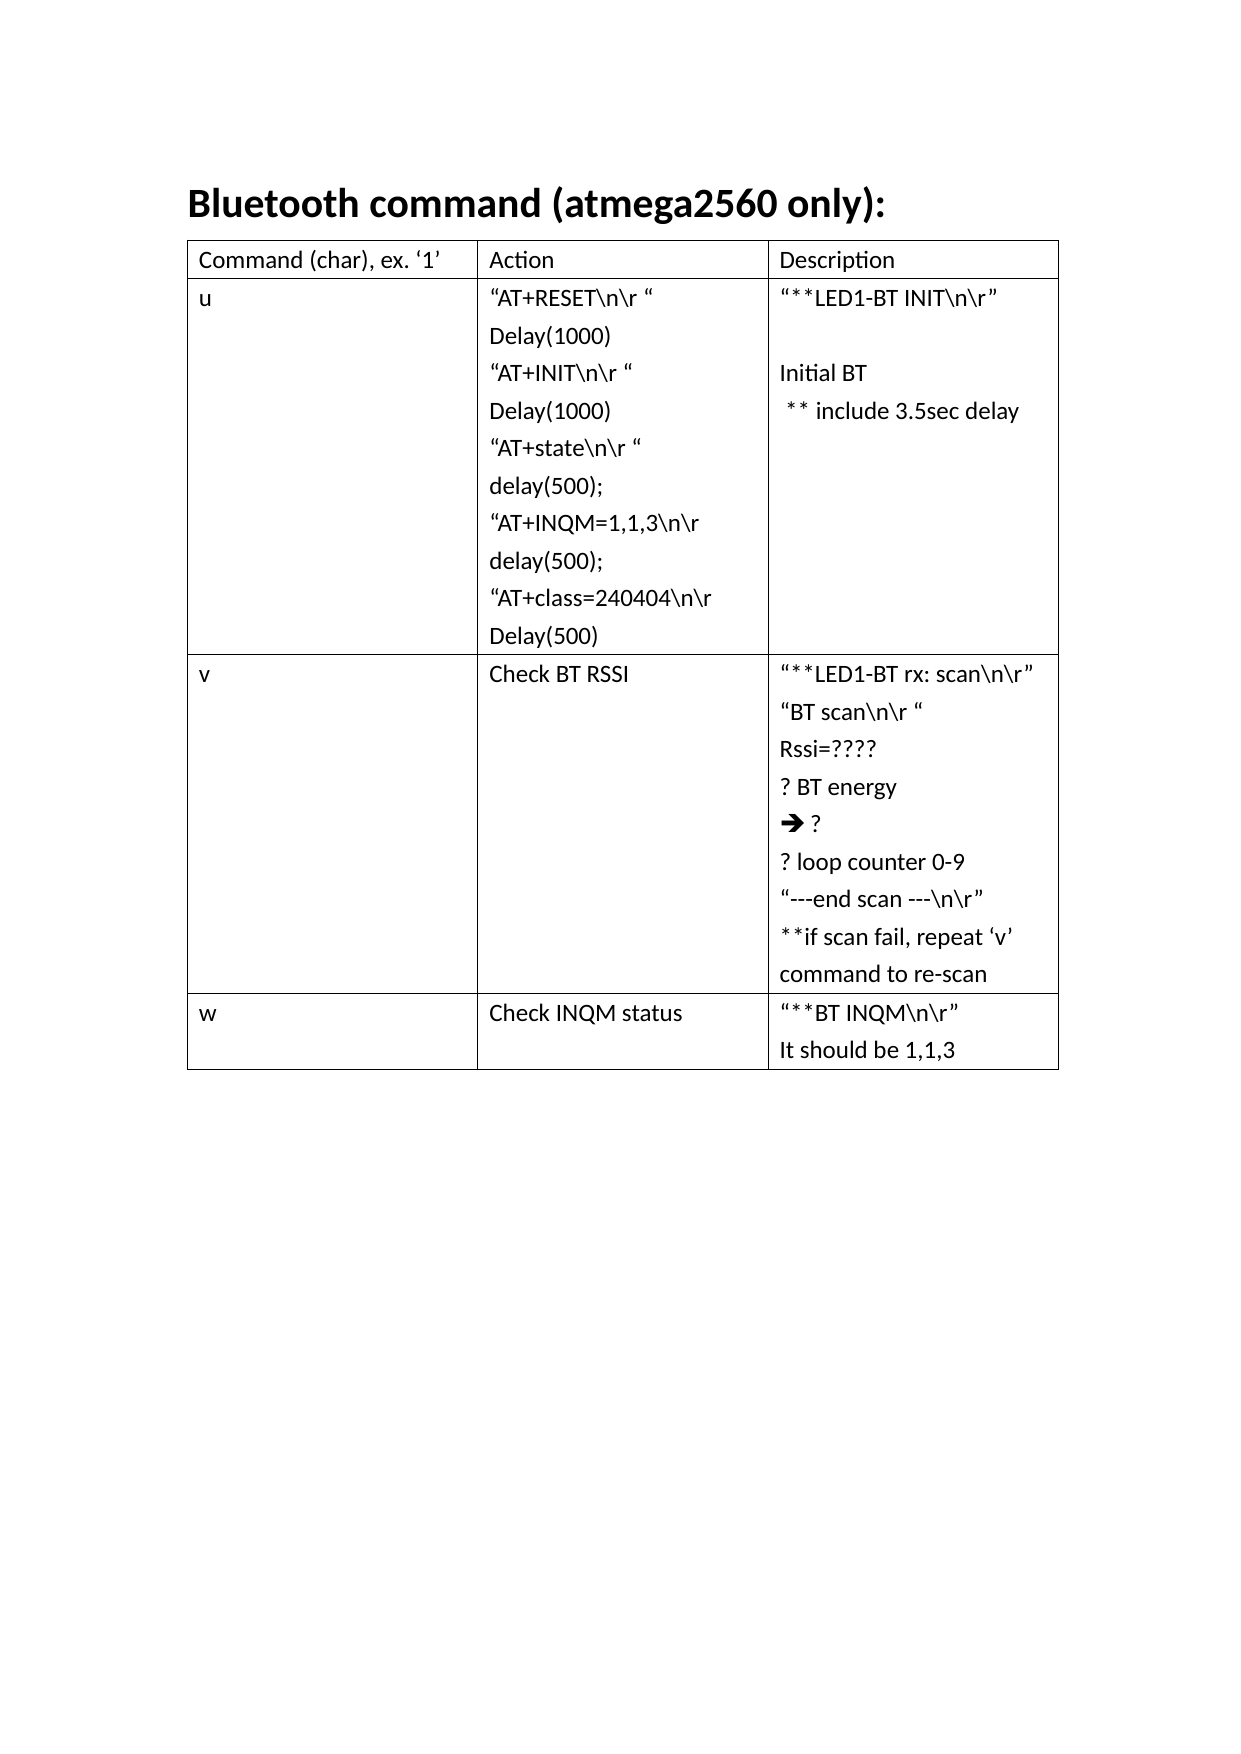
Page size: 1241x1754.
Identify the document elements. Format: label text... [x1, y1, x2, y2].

table_cell v [188, 655, 477, 993]
table_cell “**LED1-BT INIT\n\r” Initial BT ** include 3.5sec delay [769, 279, 1058, 654]
table_cell u [188, 279, 477, 654]
table_header Command (char), ex. ‘1’ [188, 241, 477, 278]
text Bluetooth command (atmega2560 only): [187, 164, 1053, 239]
table_cell “**LED1-BT rx: scan\n\r” “BT scan\n\r “ Rssi=???? ? BT energy ? ? loop counter 0-9 “---end scan ---\n\r” **if scan fail, repeat ‘v’ command to re-scan [769, 655, 1058, 993]
table_cell Check INQM status [478, 994, 768, 1069]
table_header Description [769, 241, 1058, 278]
table_header Action [478, 241, 768, 278]
table_cell w [188, 994, 477, 1069]
table_cell Check BT RSSI [478, 655, 768, 993]
table_cell “**BT INQM\n\r” It should be 1,1,3 [769, 994, 1058, 1069]
table_cell “AT+RESET\n\r “ Delay(1000) “AT+INIT\n\r “ Delay(1000) “AT+state\n\r “ delay(500); “AT+INQM=1,1,3\n\r delay(500); “AT+class=240404\n\r Delay(500) [478, 279, 768, 654]
